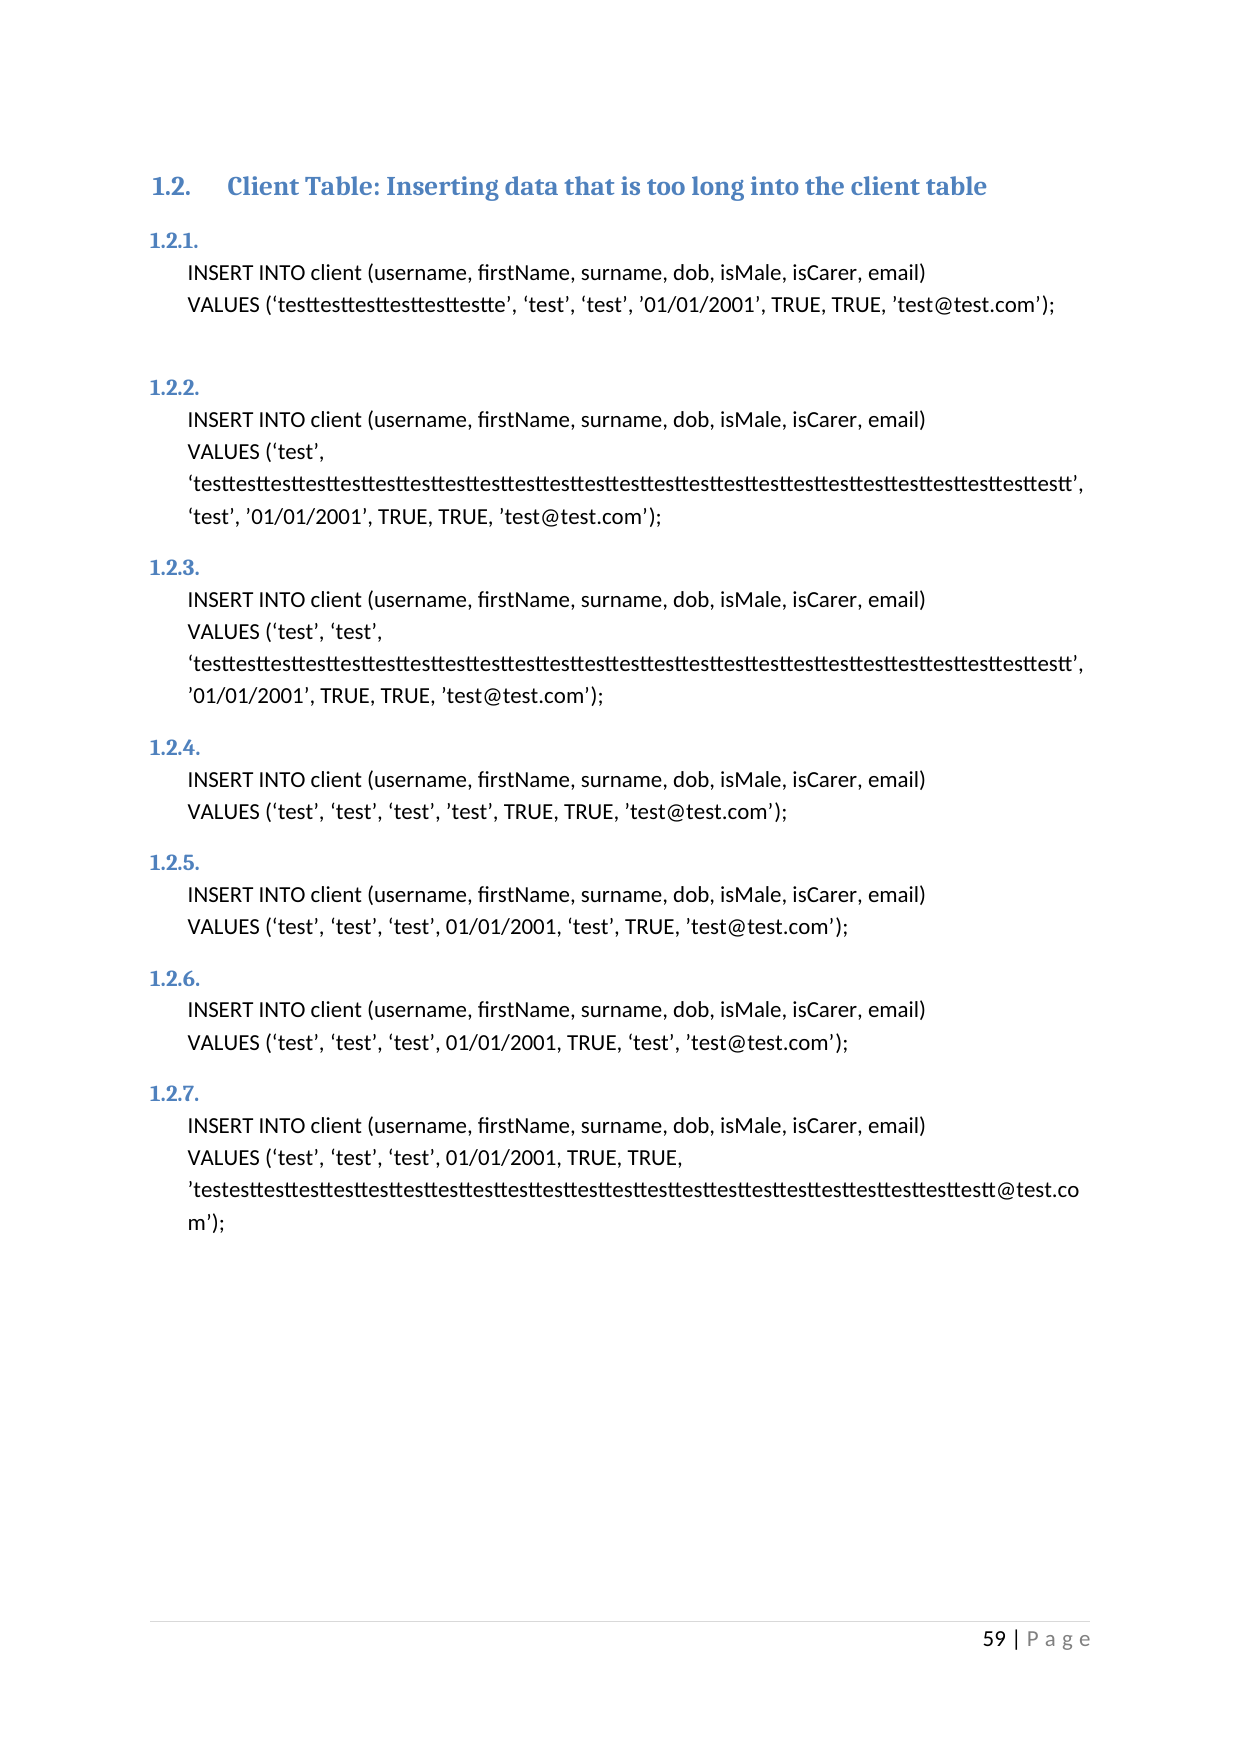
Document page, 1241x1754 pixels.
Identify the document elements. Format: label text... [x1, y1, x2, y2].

subtitle 1.2.4. [150, 734, 1090, 761]
list VALUES (‘test’, ‘test’, ‘test’, 01/01/2001, TRUE, TRUE, ’testesttesttesttesttesttesttesttesttesttesttesttesttesttesttesttesttesttesttesttesttesttestt@test.com’); [187, 1143, 1090, 1236]
list VALUES (‘test’, ‘testtesttesttesttesttesttesttesttesttesttesttesttesttesttesttesttesttesttesttesttesttesttesttesttestt’, ‘test’, ’01/01/2001’, TRUE, TRUE, ’test@test.com’); [187, 437, 1090, 530]
list INSERT INTO client (username, firstName, surname, dob, isMale, isCarer, email) [187, 585, 1090, 613]
list VALUES (‘test’, ‘test’, ‘test’, ’test’, TRUE, TRUE, ’test@test.com’); [187, 797, 1090, 825]
subtitle 1.2.1. [150, 227, 1090, 254]
list INSERT INTO client (username, firstName, surname, dob, isMale, isCarer, email) [187, 405, 1090, 433]
subtitle 1.2.3. [150, 555, 1090, 581]
subtitle 1.2.6. [150, 965, 1090, 992]
list INSERT INTO client (username, firstName, surname, dob, isMale, isCarer, email) [187, 1111, 1090, 1139]
list INSERT INTO client (username, firstName, surname, dob, isMale, isCarer, email) [187, 880, 1090, 908]
list VALUES (‘testtesttesttesttesttestte’, ‘test’, ‘test’, ’01/01/2001’, TRUE, TRUE, ’test@test.com’); [187, 290, 1090, 318]
subtitle 1.2.7. [150, 1081, 1090, 1107]
list INSERT INTO client (username, firstName, surname, dob, isMale, isCarer, email) [187, 765, 1090, 793]
list VALUES (‘test’, ‘test’, ‘test’, 01/01/2001, TRUE, ‘test’, ’test@test.com’); [187, 1028, 1090, 1056]
subtitle Client Table: Inserting data that is too long into the client table [152, 171, 1090, 202]
list INSERT INTO client (username, firstName, surname, dob, isMale, isCarer, email) [187, 996, 1090, 1024]
list INSERT INTO client (username, firstName, surname, dob, isMale, isCarer, email) [187, 258, 1090, 286]
subtitle 1.2.2. [150, 375, 1090, 401]
subtitle 1.2.5. [150, 850, 1090, 876]
list VALUES (‘test’, ‘test’, ‘test’, 01/01/2001, ‘test’, TRUE, ’test@test.com’); [187, 912, 1090, 940]
list VALUES (‘test’, ‘test’, ‘testtesttesttesttesttesttesttesttesttesttesttesttesttesttesttesttesttesttesttesttesttesttesttesttestt’, ’01/01/2001’, TRUE, TRUE, ’test@test.com’); [187, 617, 1090, 709]
